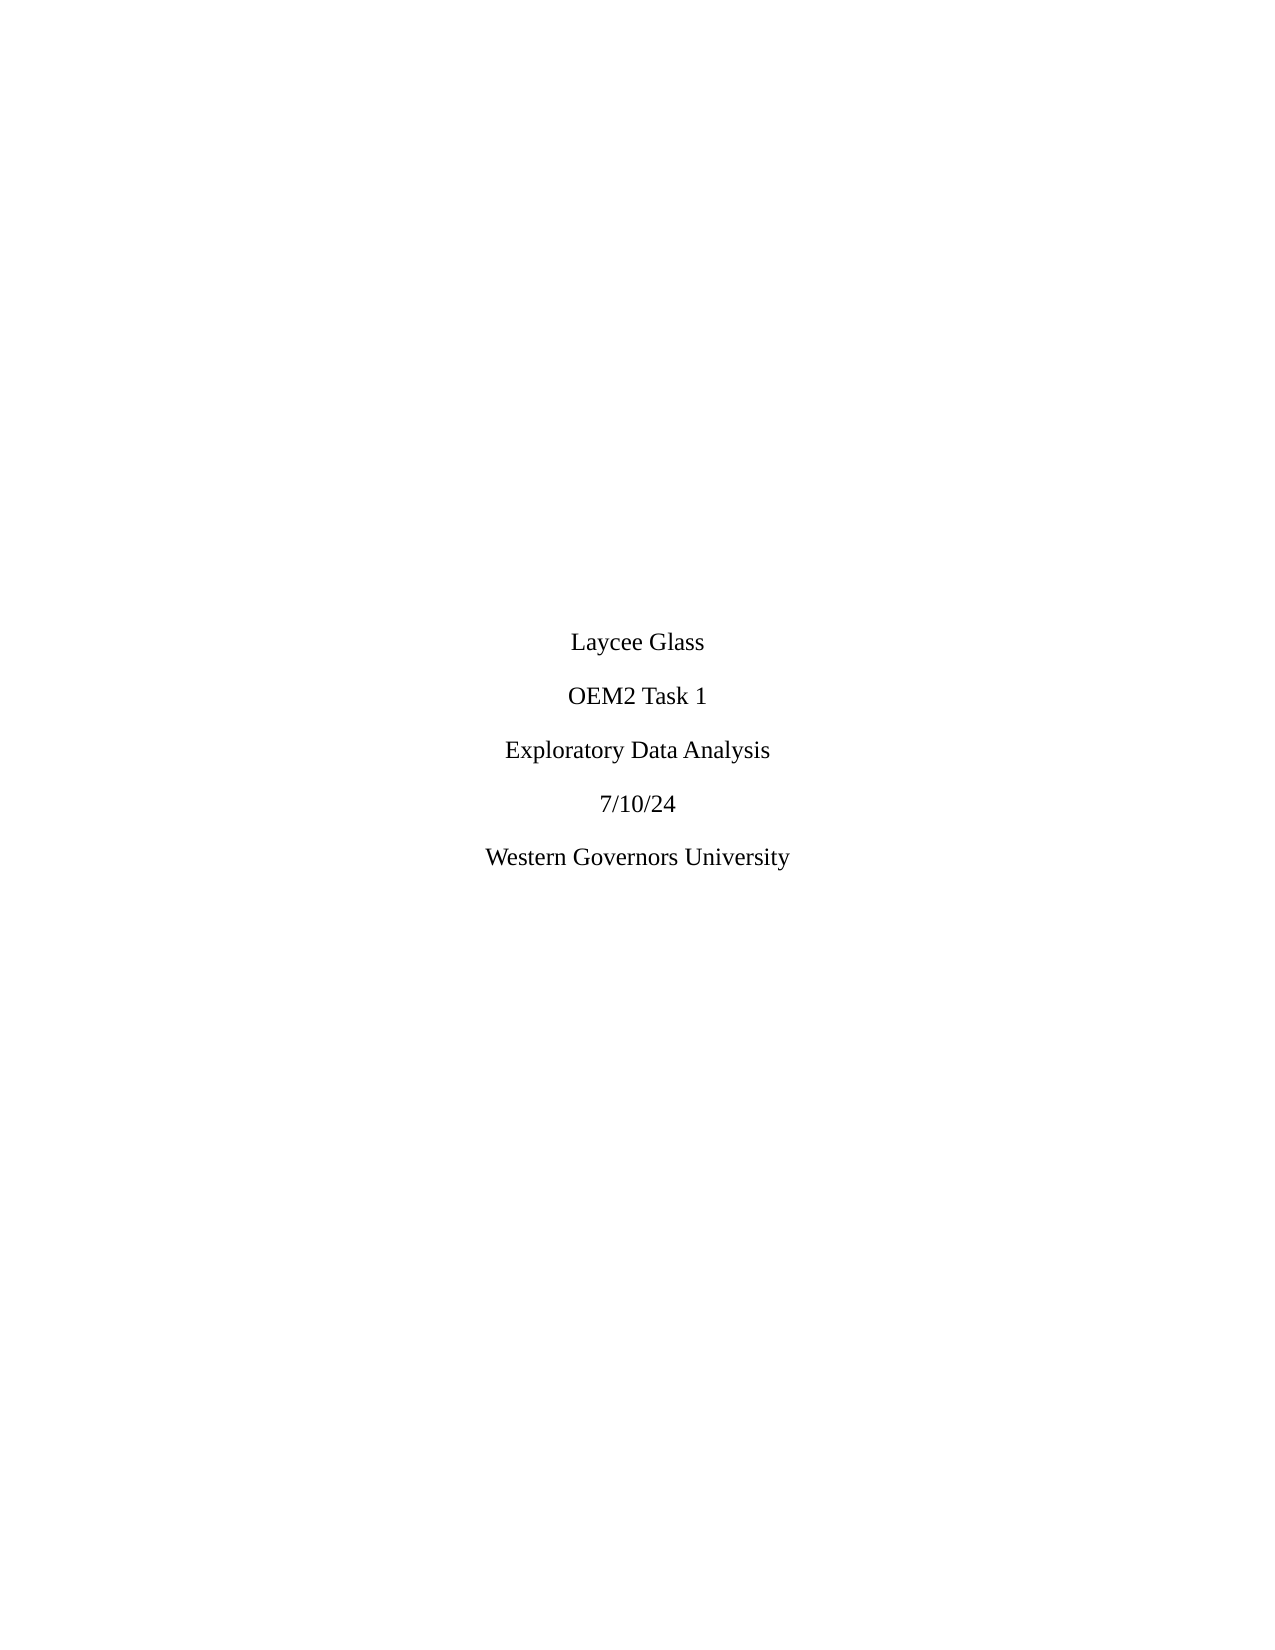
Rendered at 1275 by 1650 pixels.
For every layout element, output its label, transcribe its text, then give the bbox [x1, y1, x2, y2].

text Exploratory Data Analysis [150, 735, 1125, 764]
text 7/10/24 [150, 789, 1125, 817]
text Laycee Glass [150, 627, 1125, 656]
text Western Governors University [150, 842, 1125, 871]
text OEM2 Task 1 [150, 681, 1125, 710]
